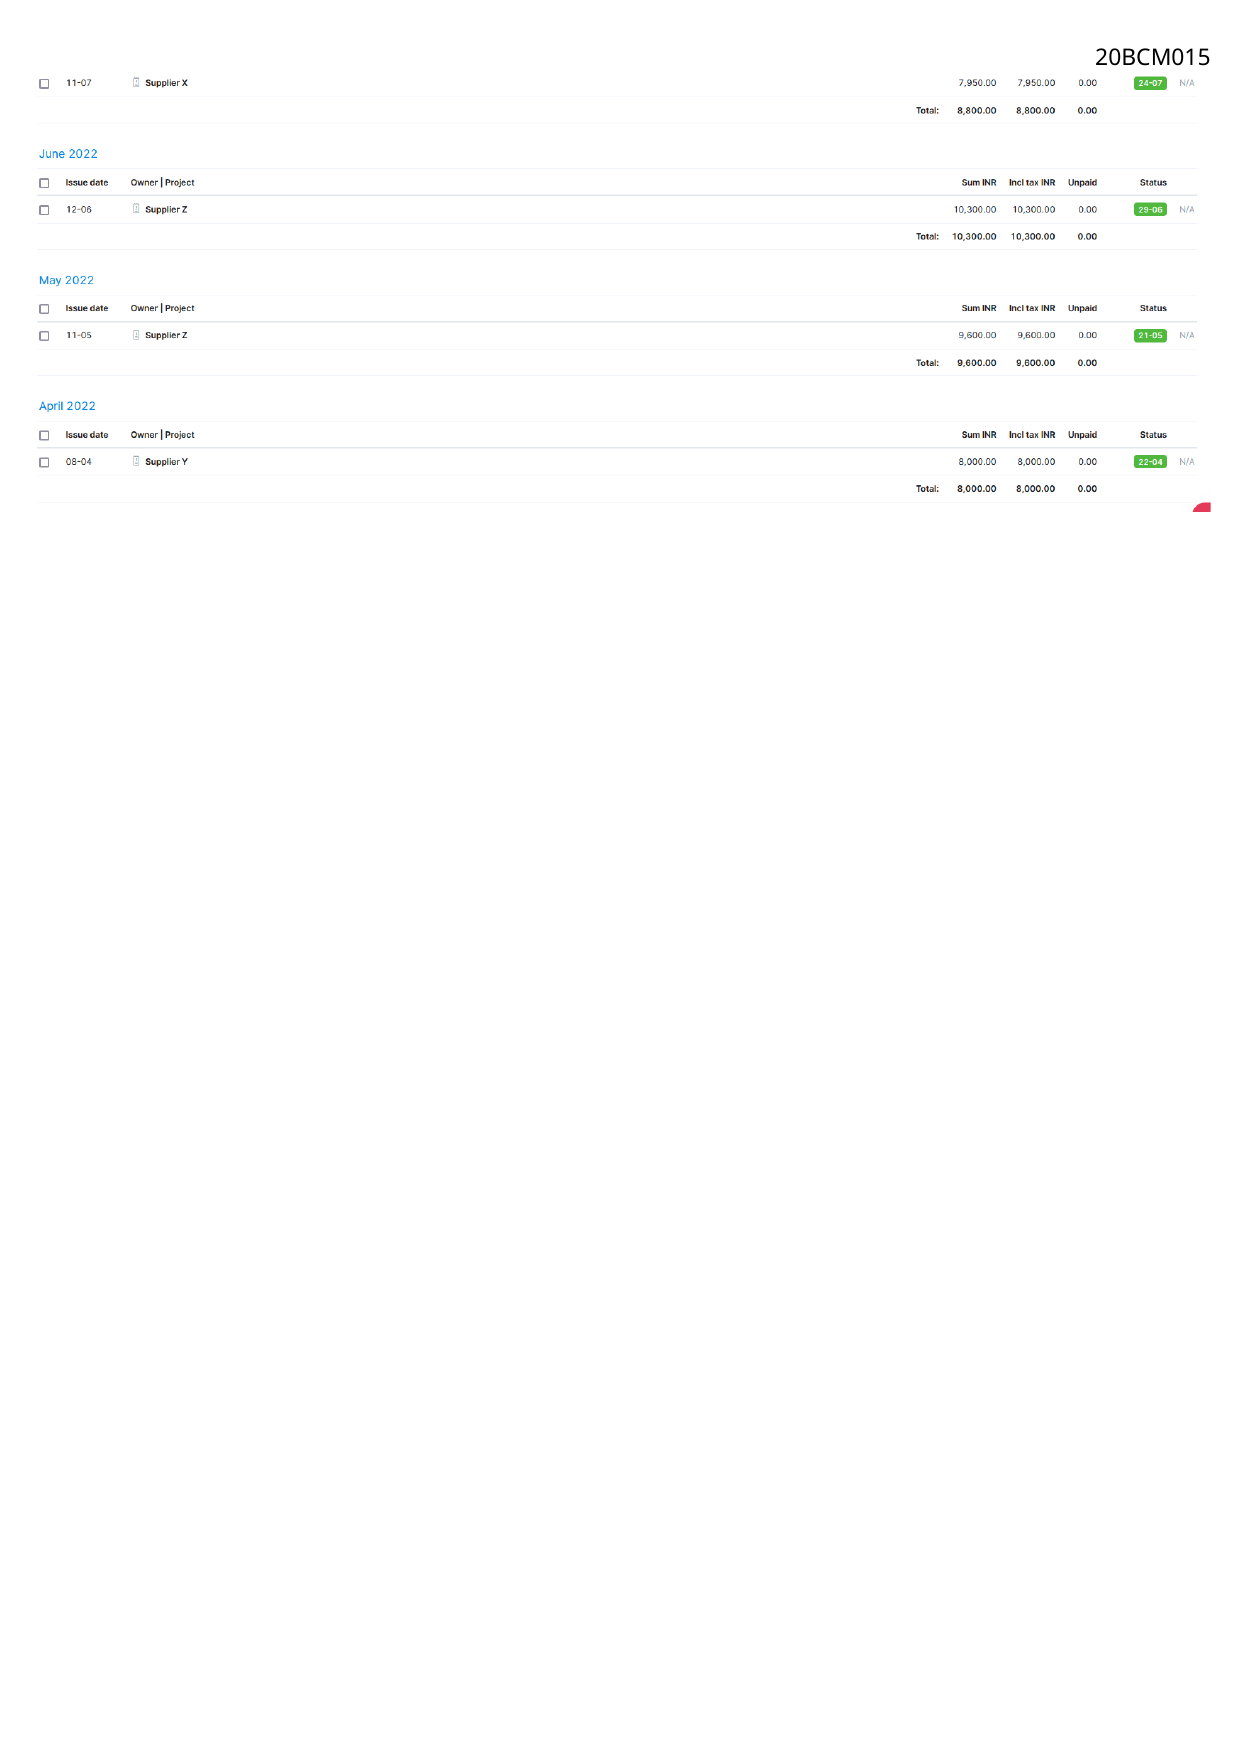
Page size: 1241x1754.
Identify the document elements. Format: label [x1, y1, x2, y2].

picture [29, 72, 1211, 512]
